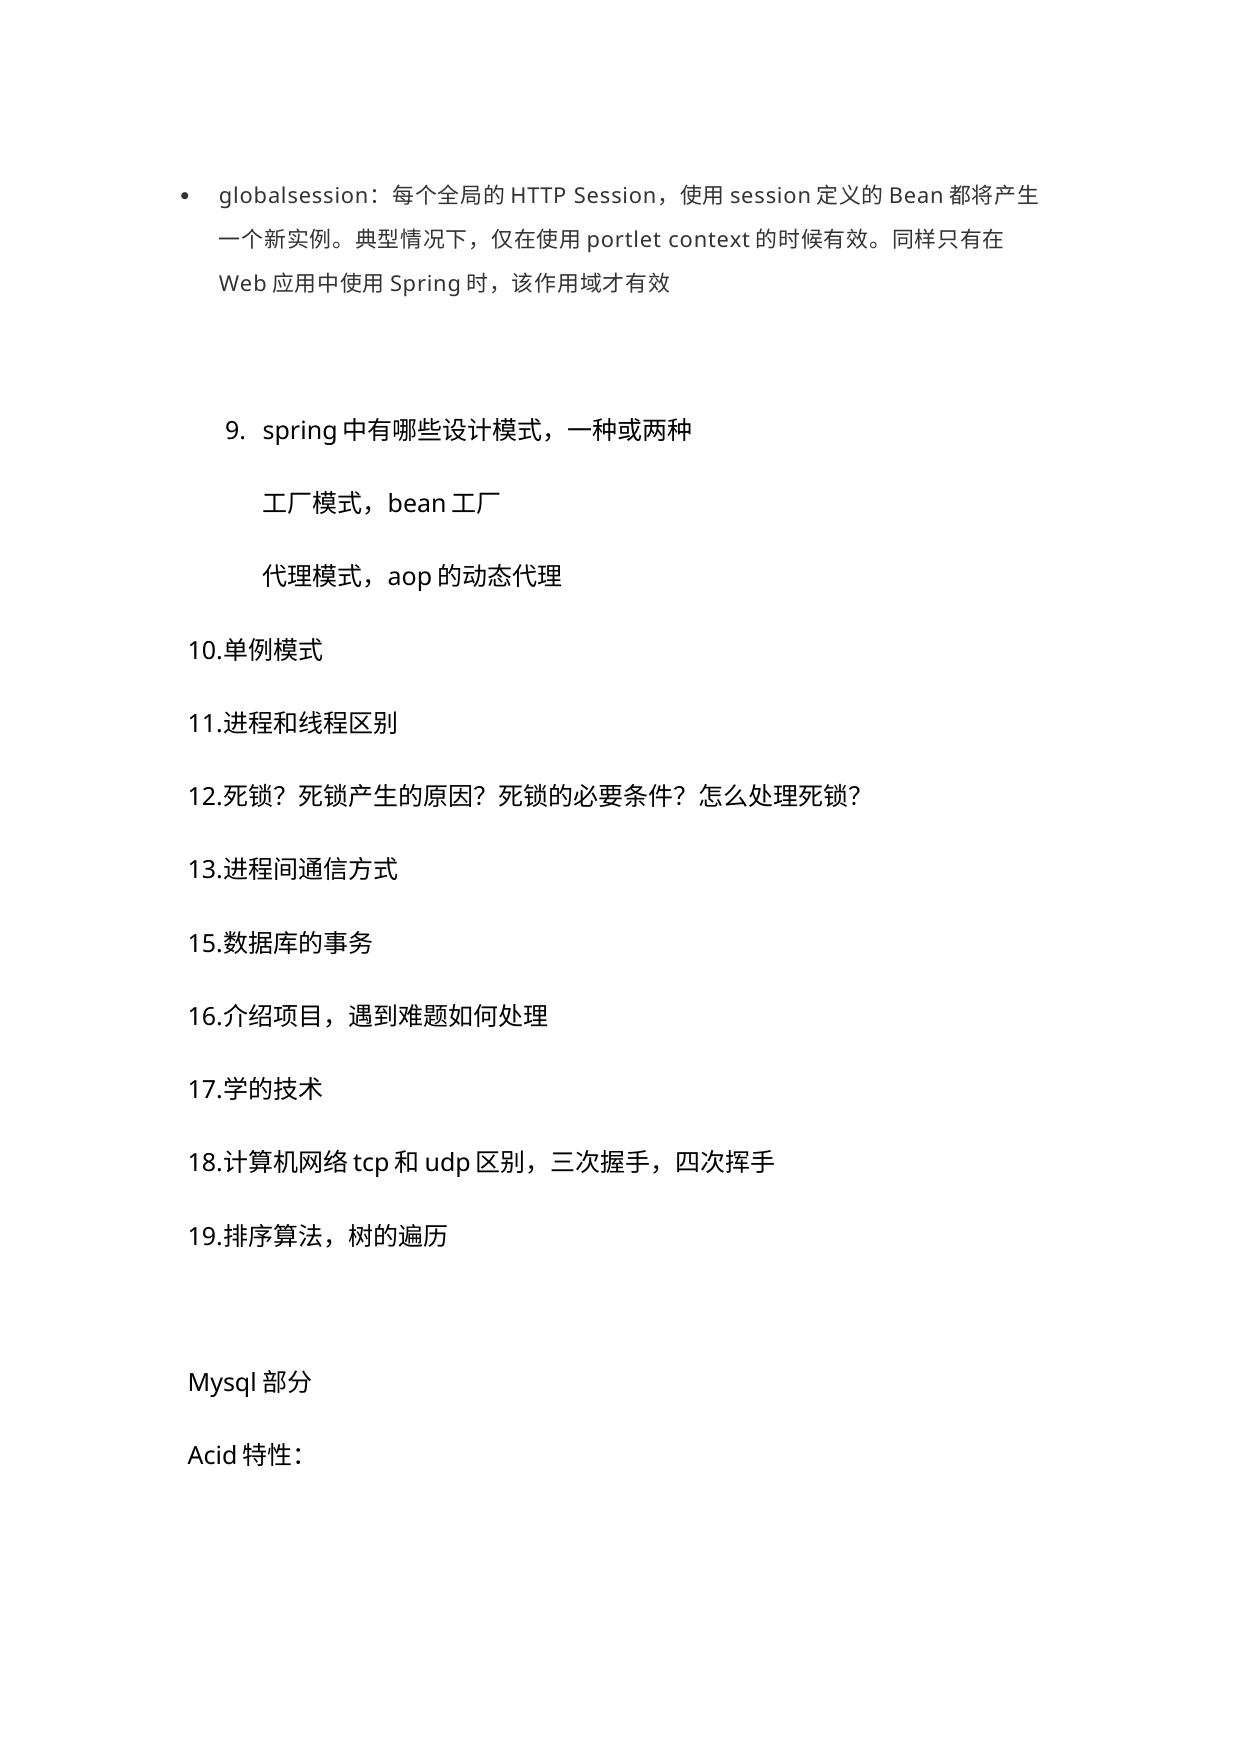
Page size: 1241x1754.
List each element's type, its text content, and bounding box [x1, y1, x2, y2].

list globalsession：每个全局的HTTP Session，使用session定义的Bean都将产生一个新实例。典型情况下，仅在使用portlet context的时候有效。同样只有在Web应用中使用Spring时，该作用域才有效 [181, 172, 1053, 304]
text Acid特性： [187, 1432, 1053, 1476]
text 16.介绍项目，遇到难题如何处理 [187, 992, 1053, 1036]
text 10.单例模式 [187, 626, 1053, 670]
list spring中有哪些设计模式，一种或两种 [225, 407, 1053, 451]
list 代理模式，aop的动态代理 [262, 553, 1053, 597]
text 18.计算机网络tcp和udp区别，三次握手，四次挥手 [187, 1139, 1053, 1183]
text 12.死锁？死锁产生的原因？死锁的必要条件？怎么处理死锁？ [187, 773, 1053, 817]
text 15.数据库的事务 [187, 919, 1053, 963]
text 13.进程间通信方式 [187, 846, 1053, 890]
text Mysql部分 [187, 1358, 1053, 1403]
text 11.进程和线程区别 [187, 699, 1053, 743]
text 17.学的技术 [187, 1066, 1053, 1110]
text 19.排序算法，树的遍历 [187, 1212, 1053, 1256]
list 工厂模式，bean工厂 [262, 480, 1053, 524]
